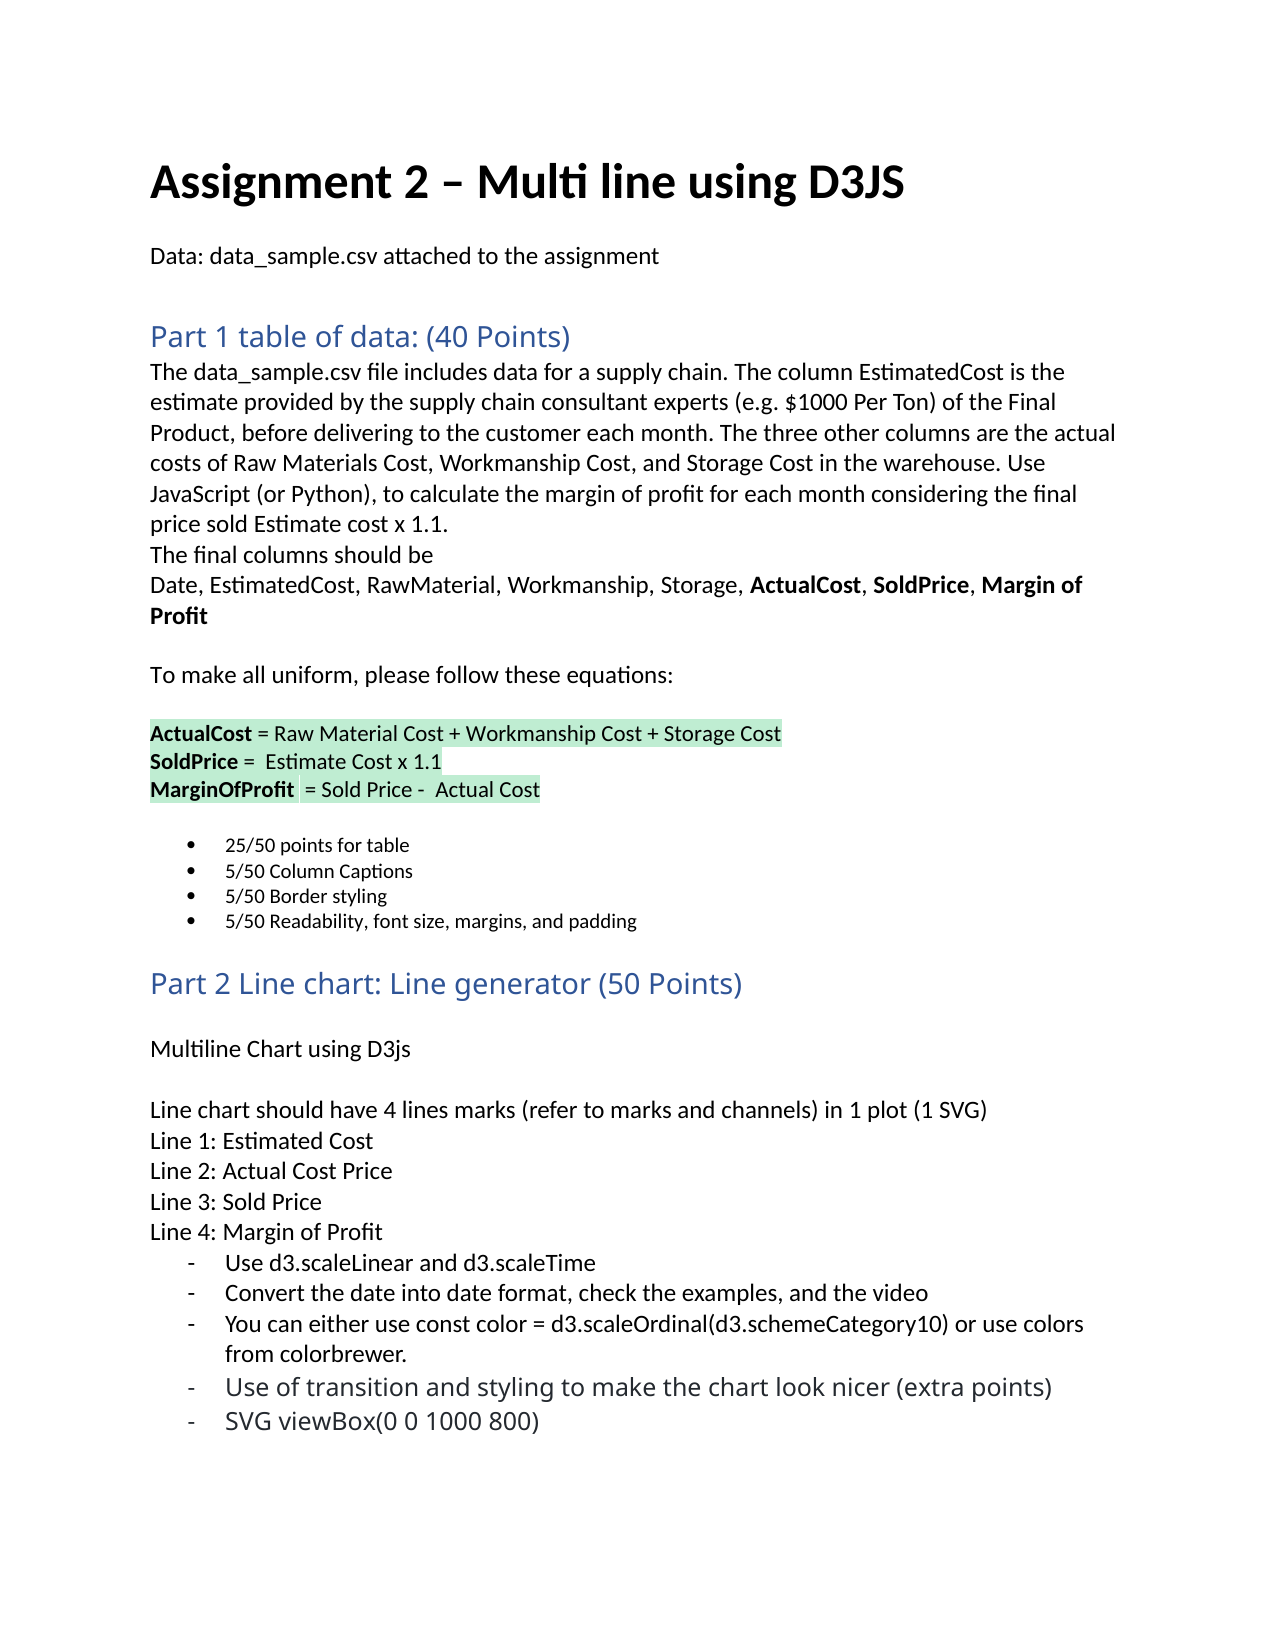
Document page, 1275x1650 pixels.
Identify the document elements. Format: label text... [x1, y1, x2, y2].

text ActualCost = Raw Material Cost + Workmanship Cost + Storage Cost SoldPrice = Estimate Cost x 1.1 MarginOfProfit = Sold Price - Actual Cost [442, 719, 1125, 803]
text The data_sample.csv file includes data for a supply chain. The column EstimatedCost is the estimate provided by the supply chain consultant experts (e.g. $1000 Per Ton) of the Final Product, before delivering to the customer each month. The three other columns are the actual costs of Raw Materials Cost, Workmanship Cost, and Storage Cost in the warehouse. Use JavaScript (or Python), to calculate the margin of profit for each month considering the final price sold Estimate cost x 1.1. [150, 356, 1125, 539]
list SVG viewBox(0 0 1000 800) [187, 1403, 1125, 1437]
text Multiline Chart using D3js [150, 1033, 1125, 1094]
subtitle Part 1 table of data: (40 Points) [150, 316, 1125, 356]
list Convert the date into date format, check the examples, and the video [187, 1278, 1125, 1308]
text Line 1: Estimated Cost [150, 1125, 1125, 1156]
text To make all uniform, please follow these equations: [150, 659, 1125, 690]
text Line 3: Sold Price [150, 1186, 1125, 1217]
text Data: data_sample.csv attached to the assignment [150, 240, 1125, 271]
list 5/50 Border styling [187, 883, 1125, 909]
subtitle Assignment 2 – Multi line using D3JS [150, 150, 1125, 211]
list Use of transition and styling to make the chart look nicer (extra points) [187, 1369, 1125, 1403]
list Use d3.scaleLinear and d3.scaleTime [187, 1247, 1125, 1278]
text Line 2: Actual Cost Price [150, 1156, 1125, 1186]
subtitle Part 2 Line chart: Line generator (50 Points) [150, 963, 1125, 1003]
list 5/50 Readability, font size, margins, and padding [187, 909, 1125, 934]
list 25/50 points for table [187, 832, 1125, 858]
text The final columns should be [150, 539, 1125, 569]
list You can either use const color = d3.scaleOrdinal(d3.schemeCategory10) or use colors from colorbrewer. [187, 1308, 1125, 1369]
text Line chart should have 4 lines marks (refer to marks and channels) in 1 plot (1 SVG) [150, 1094, 1125, 1125]
text Line 4: Margin of Profit [150, 1217, 1125, 1247]
list 5/50 Column Captions [187, 858, 1125, 883]
text Date, EstimatedCost, RawMaterial, Workmanship, Storage, ActualCost, SoldPrice, Margin of Profit [150, 569, 1125, 630]
